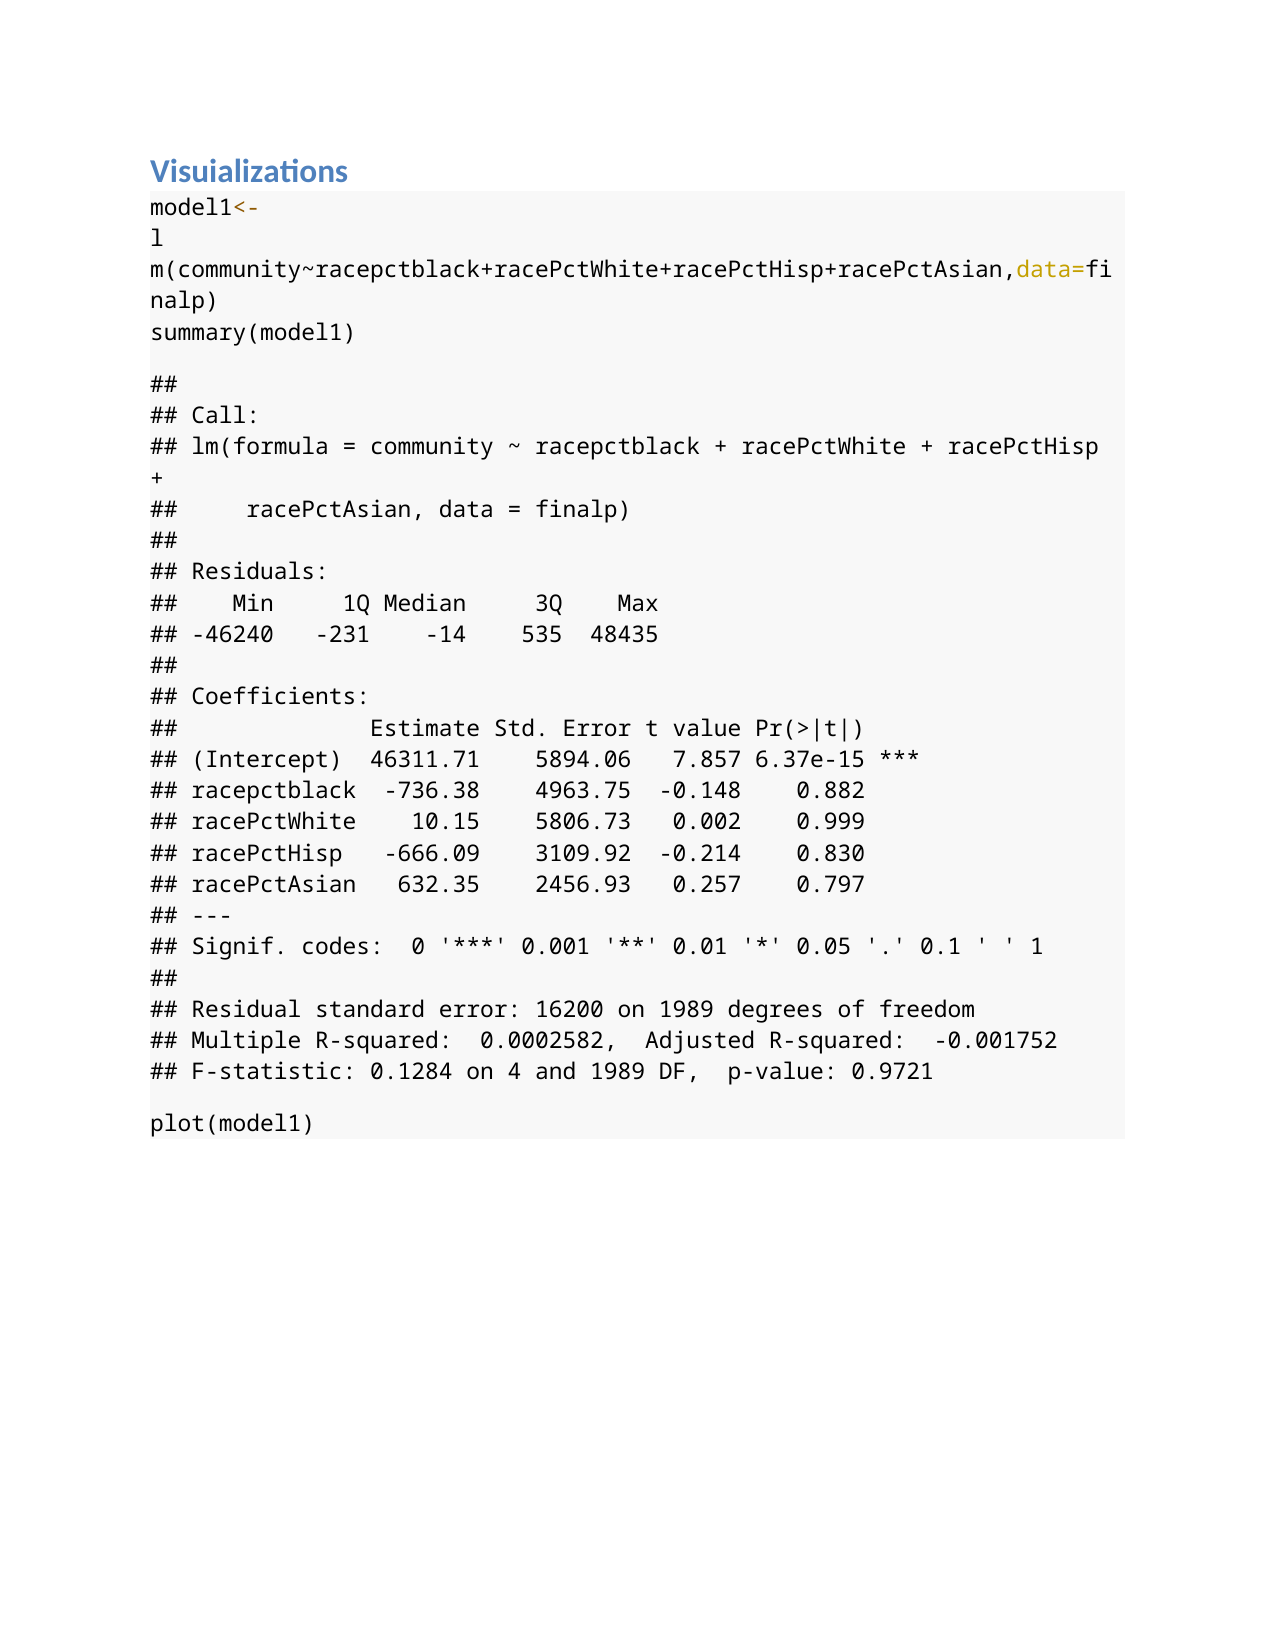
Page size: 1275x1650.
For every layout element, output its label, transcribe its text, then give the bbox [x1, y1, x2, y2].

text ## ## Call: ## lm(formula = community ~ racepctblack + racePctWhite + racePctHisp + ## racePctAsian, data = finalp) ## ## Residuals: ## Min 1Q Median 3Q Max ## -46240 -231 -14 535 48435 ## ## Coefficients: ## Estimate Std. Error t value Pr(>|t|) ## (Intercept) 46311.71 5894.06 7.857 6.37e-15 *** ## racepctblack -736.38 4963.75 -0.148 0.882 ## racePctWhite 10.15 5806.73 0.002 0.999 ## racePctHisp -666.09 3109.92 -0.214 0.830 ## racePctAsian 632.35 2456.93 0.257 0.797 ## --- ## Signif. codes: 0 '***' 0.001 '**' 0.01 '*' 0.05 '.' 0.1 ' ' 1 ## ## Residual standard error: 16200 on 1989 degrees of freedom ## Multiple R-squared: 0.0002582, Adjusted R-squared: -0.001752 ## F-statistic: 0.1284 on 4 and 1989 DF, p-value: 0.9721 [150, 368, 1125, 1087]
subtitle Visuializations [150, 150, 1125, 191]
text plot(model1) [150, 1107, 1125, 1139]
text model1<-lm(community~racepctblack+racePctWhite+racePctHisp+racePctAsian,data=finalp) summary(model1) [150, 191, 1125, 347]
